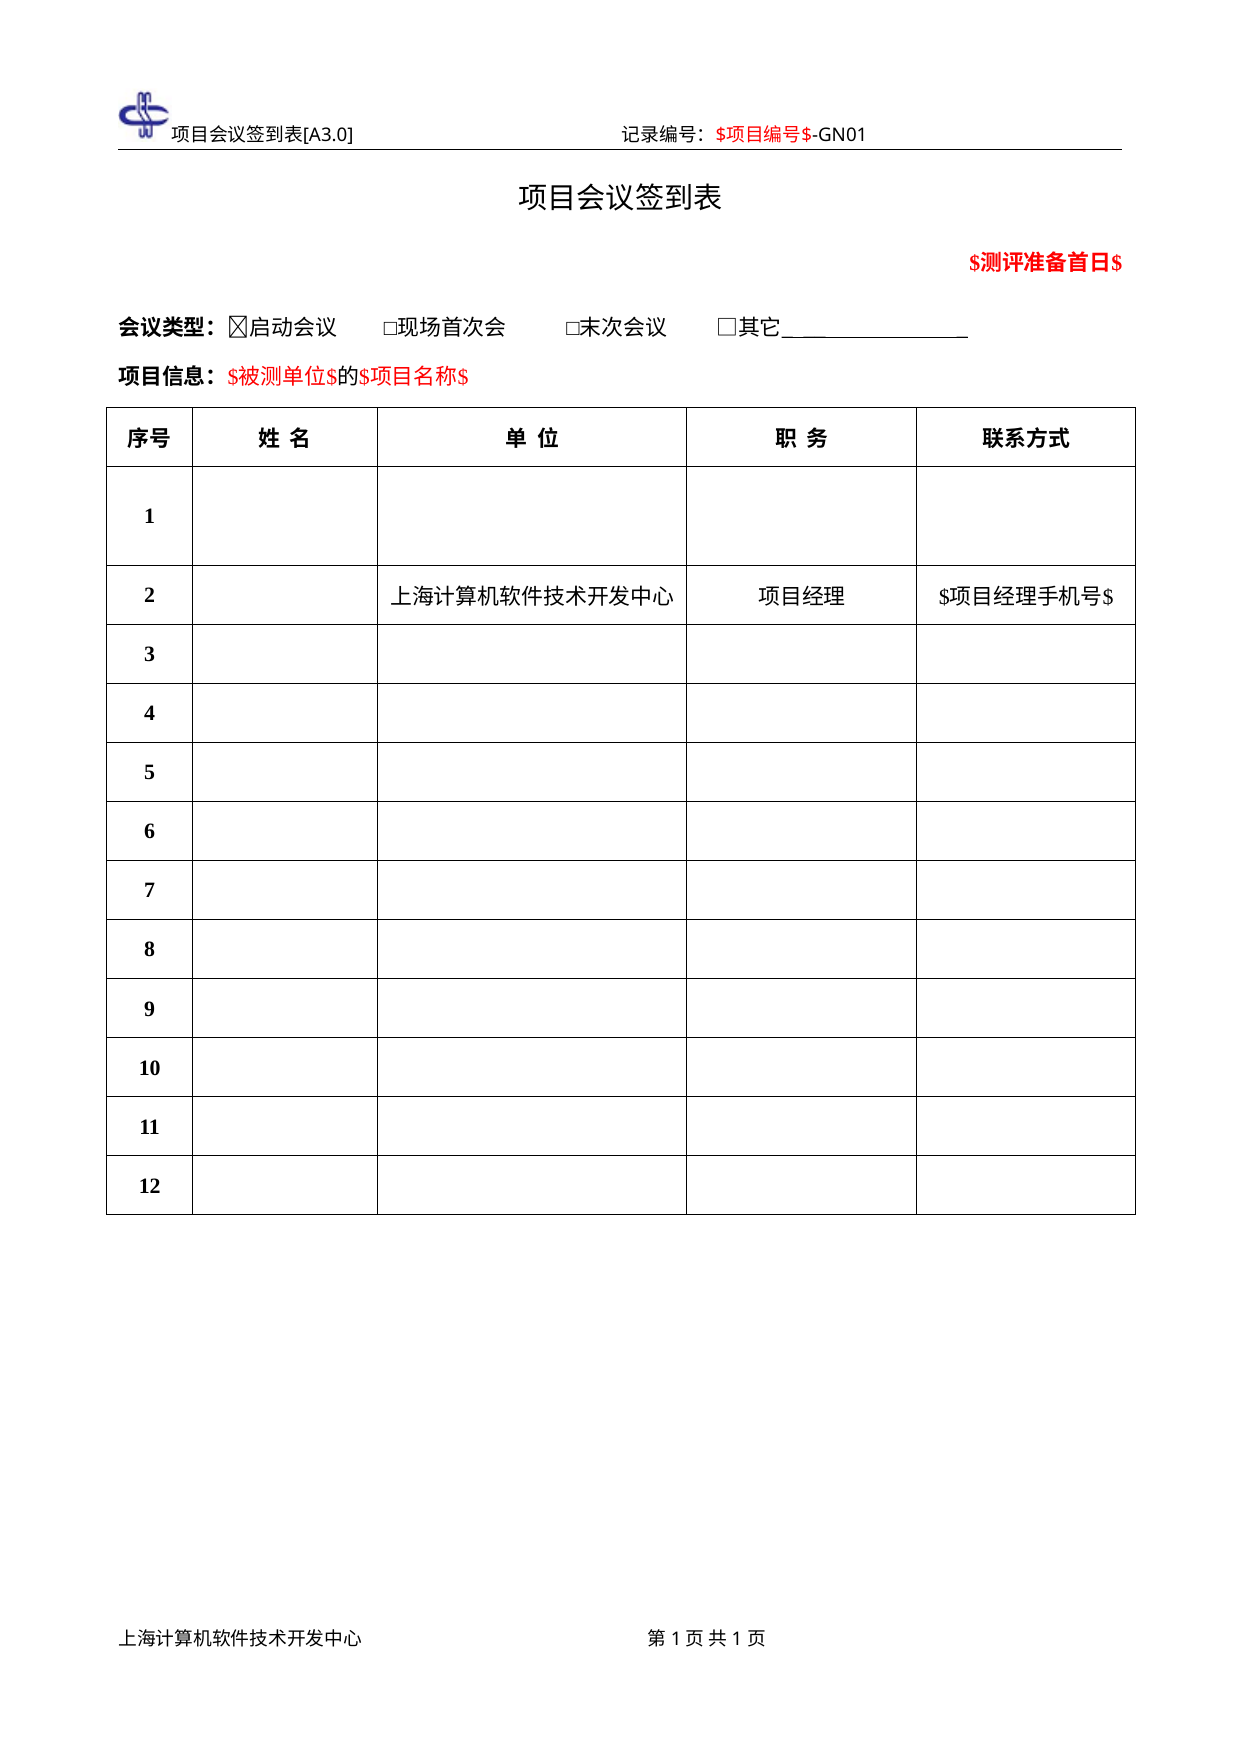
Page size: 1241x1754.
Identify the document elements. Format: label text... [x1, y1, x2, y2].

table_cell [687, 920, 916, 978]
table_cell 项目经理 [687, 566, 916, 624]
picture [118, 88, 172, 142]
table_cell [917, 802, 1135, 860]
table_cell [107, 1097, 192, 1155]
table_cell [687, 802, 916, 860]
table_header 姓 名 [193, 408, 377, 466]
text $测评准备首日$ [118, 244, 1122, 277]
table_cell 上海计算机软件技术开发中心 [378, 566, 686, 624]
table_header 职 务 [687, 408, 916, 466]
table_cell $项目经理手机号$ [917, 566, 1135, 624]
table_cell [917, 979, 1135, 1037]
table_cell [107, 625, 192, 683]
table_cell [378, 743, 686, 801]
table_cell [917, 1097, 1135, 1155]
table_cell [378, 1038, 686, 1096]
table_cell [193, 861, 377, 919]
table_cell [917, 920, 1135, 978]
table_cell [917, 861, 1135, 919]
table_cell [107, 979, 192, 1037]
table_cell [378, 1156, 686, 1214]
table_cell [378, 802, 686, 860]
table_cell [687, 979, 916, 1037]
table_cell [193, 802, 377, 860]
text 项目信息：$被测单位$的$项目名称$ [118, 358, 1122, 391]
table_cell [687, 625, 916, 683]
table_cell [193, 920, 377, 978]
table_cell [917, 467, 1135, 565]
table_cell [107, 1038, 192, 1096]
table_cell [107, 566, 192, 624]
table_cell [917, 625, 1135, 683]
table_cell [917, 743, 1135, 801]
text 项目会议签到表 [118, 163, 1122, 228]
table_cell [107, 743, 192, 801]
table_cell [107, 861, 192, 919]
table_cell [193, 1156, 377, 1214]
table_cell [687, 1156, 916, 1214]
table_cell [687, 743, 916, 801]
table_cell [193, 743, 377, 801]
table_cell [687, 467, 916, 565]
table_cell [193, 566, 377, 624]
table_header 单 位 [378, 408, 686, 466]
table_cell [107, 802, 192, 860]
table_cell [378, 684, 686, 742]
table_cell [378, 625, 686, 683]
table_cell [378, 467, 686, 565]
table_cell [687, 684, 916, 742]
table_cell [687, 1097, 916, 1155]
table_cell [193, 625, 377, 683]
table_cell [378, 979, 686, 1037]
table_cell [193, 467, 377, 565]
table_cell [378, 1097, 686, 1155]
table_cell [193, 1038, 377, 1096]
table_cell [107, 1156, 192, 1214]
table_cell [107, 920, 192, 978]
table_header 序号 [107, 408, 192, 466]
table_cell [107, 684, 192, 742]
table_cell [193, 1097, 377, 1155]
table_cell [378, 920, 686, 978]
table_cell [687, 861, 916, 919]
text 会议类型：启动会议 □现场首次会 □末次会议 □其它_ __ _ [118, 309, 1122, 342]
table_cell [687, 1038, 916, 1096]
table_cell [107, 467, 192, 565]
table_cell [378, 861, 686, 919]
table_cell [917, 1038, 1135, 1096]
table_cell [917, 684, 1135, 742]
table_header 联系方式 [917, 408, 1135, 466]
table_cell [193, 684, 377, 742]
table_cell [917, 1156, 1135, 1214]
table_cell [193, 979, 377, 1037]
